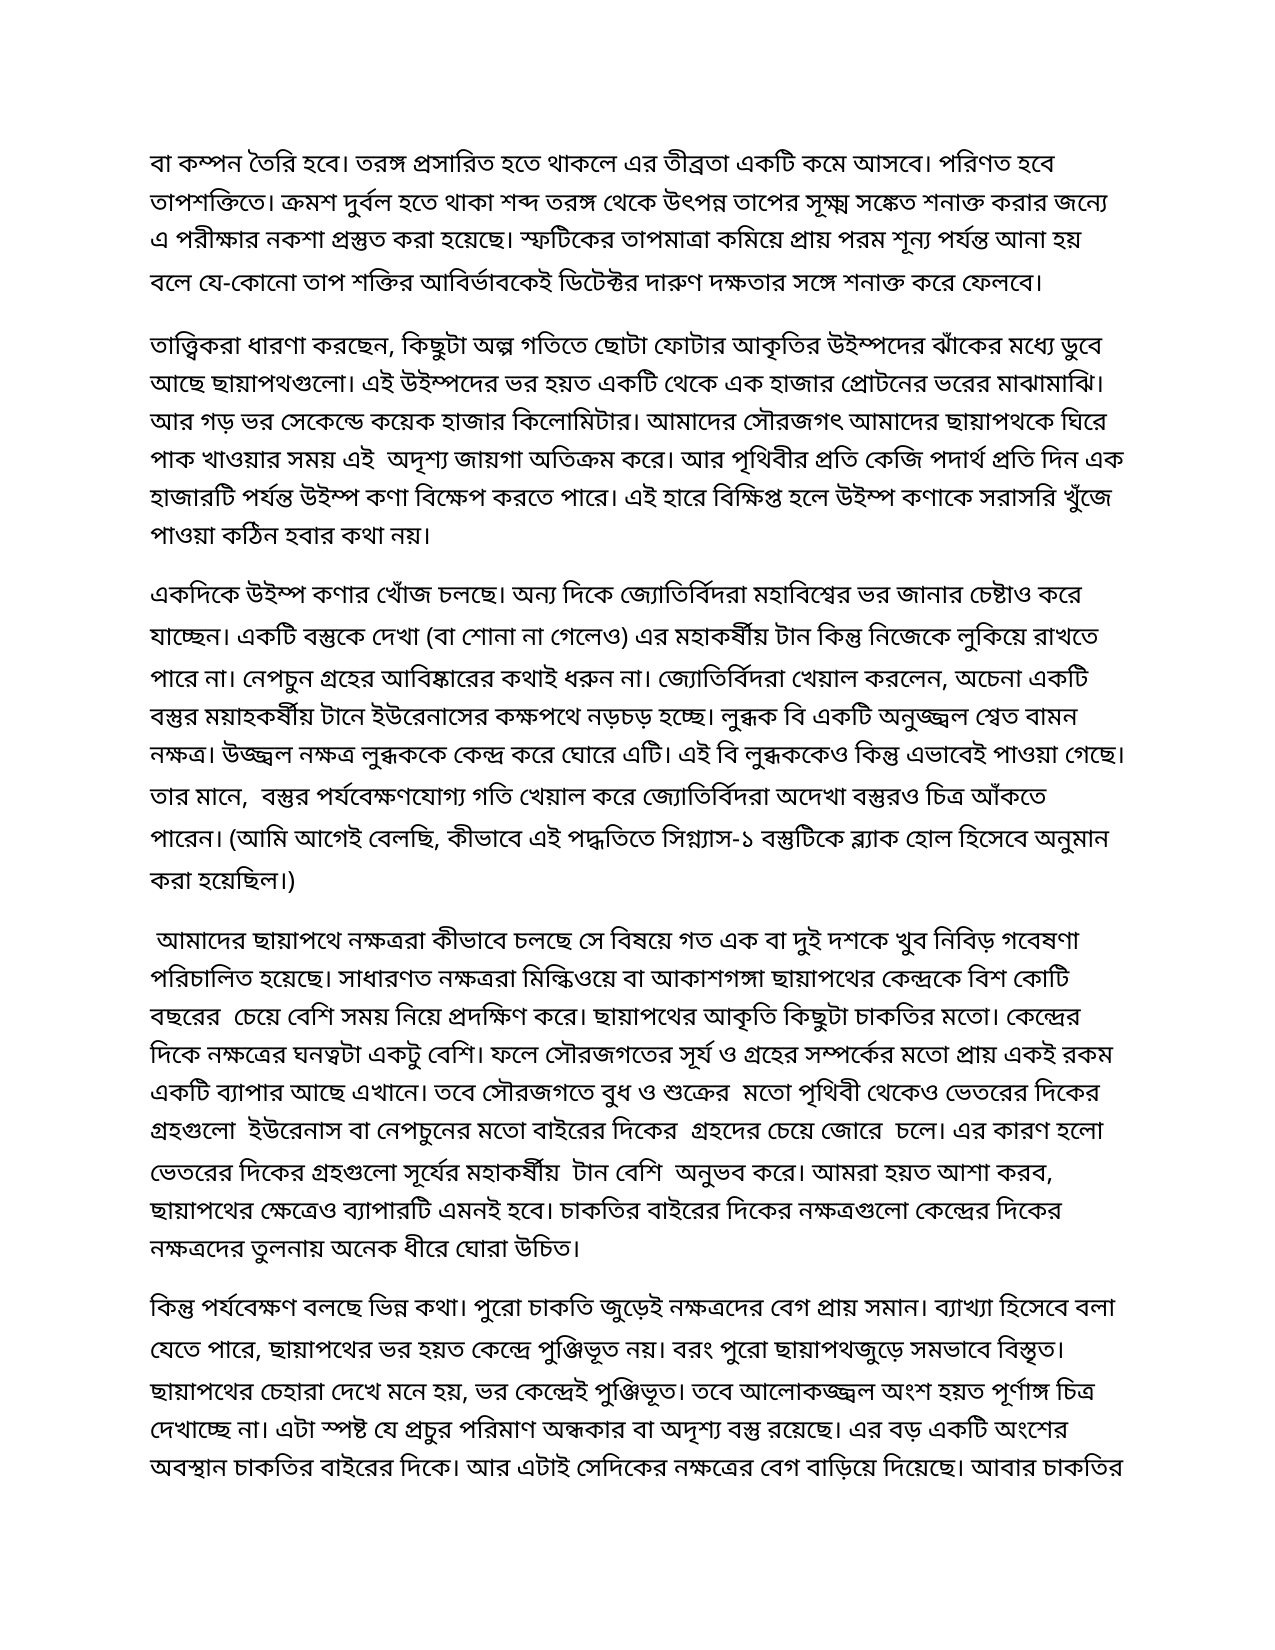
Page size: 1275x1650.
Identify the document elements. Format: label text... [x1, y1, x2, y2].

text তাত্ত্বিকরা ধারণা করছেন, কিছুটা অল্প গতিতে ছোটা ফোটার আকৃতির উইম্পদের ঝাঁকের মধ্যে ডুবে আছে ছায়াপথগুলো। এই উইম্পদের ভর হয়ত একটি থেকে এক হাজার প্রোটনের ভরের মাঝামাঝি। আর গড় ভর সেকেন্ডে কয়েক হাজার কিলোমিটার। আমাদের সৌরজগৎ আমাদের ছায়াপথকে ঘিরে পাক খাওয়ার সময় এই অদৃশ্য জায়গা অতিক্রম করে। আর পৃথিবীর প্রতি কেজি পদার্থ প্রতি দিন এক হাজারটি পর্যন্ত উইম্প কণা বিক্ষেপ করতে পারে। এই হারে বিক্ষিপ্ত হলে উইম্প কণাকে সরাসরি খুঁজে পাওয়া কঠিন হবার কথা নয়। [150, 328, 1125, 555]
text আমাদের ছায়াপথে নক্ষত্ররা কীভাবে চলছে সে বিষয়ে গত এক বা দুই দশকে খুব নিবিড় গবেষণা পরিচালিত হয়েছে। সাধারণত নক্ষত্ররা মিল্কিওয়ে বা আকাশগঙ্গা ছায়াপথের কেন্দ্রকে বিশ কোটি বছরের চেয়ে বেশি সময় নিয়ে প্রদক্ষিণ করে। ছায়াপথের আকৃতি কিছুটা চাকতির মতো। কেন্দ্রের দিকে নক্ষত্রের ঘনত্বটা একটু বেশি। ফলে সৌরজগতের সূর্য ও গ্রহের সম্পর্কের মতো প্রায় একই রকম একটি ব্যাপার আছে এখানে। তবে সৌরজগতে বুধ ও শুক্রের মতো পৃথিবী থেকেও ভেতরের দিকের গ্রহগুলো ইউরেনাস বা নেপচুনের মতো বাইরের দিকের গ্রহদের চেয়ে জোরে চলে। এর কারণ হলো ভেতরের দিকের গ্রহগুলো সূর্যের মহাকর্ষীয় টান বেশি অনুভব করে। আমরা হয়ত আশা করব, ছায়াপথের ক্ষেত্রেও ব্যাপারটি এমনই হবে। চাকতির বাইরের দিকের নক্ষত্রগুলো কেন্দ্রের দিকের নক্ষত্রদের তুলনায় অনেক ধীরে ঘোরা উচিত। [150, 926, 1125, 1268]
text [150, 150, 1125, 301]
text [150, 1293, 1125, 1487]
text একদিকে উইম্প কণার খোঁজ চলছে। অন্য দিকে জ্যোতির্বিদরা মহাবিশ্বের ভর জানার চেষ্টাও করে যাচ্ছেন। একটি বস্তুকে দেখা (বা শোনা না গেলেও) এর মহাকর্ষীয় টান কিন্তু নিজেকে লুকিয়ে রাখতে পারে না। নেপচুন গ্রহের আবিষ্কারের কথাই ধরুন না। জ্যোতির্বিদরা খেয়াল করলেন, অচেনা একটি বস্তুর ময়াহকর্ষীয় টানে ইউরেনাসের কক্ষপথে নড়চড় হচ্ছে। লুব্ধক বি একটি অনুজ্জ্বল শ্বেত বামন নক্ষত্র। উজ্জ্বল নক্ষত্র লুব্ধককে কেন্দ্র করে ঘোরে এটি। এই বি লুব্ধককেও কিন্তু এভাবেই পাওয়া গেছে। তার মানে, বস্তুর পর্যবেক্ষণযোগ্য গতি খেয়াল করে জ্যোতির্বিদরা অদেখা বস্তুরও চিত্র আঁকতে পারেন। (আমি আগেই বেলছি, কীভাবে এই পদ্ধতিতে সিগ্ন্যাস-১ বস্তুটিকে ব্ল্যাক হোল হিসেবে অনুমান করা হয়েছিল।) [150, 580, 1125, 900]
